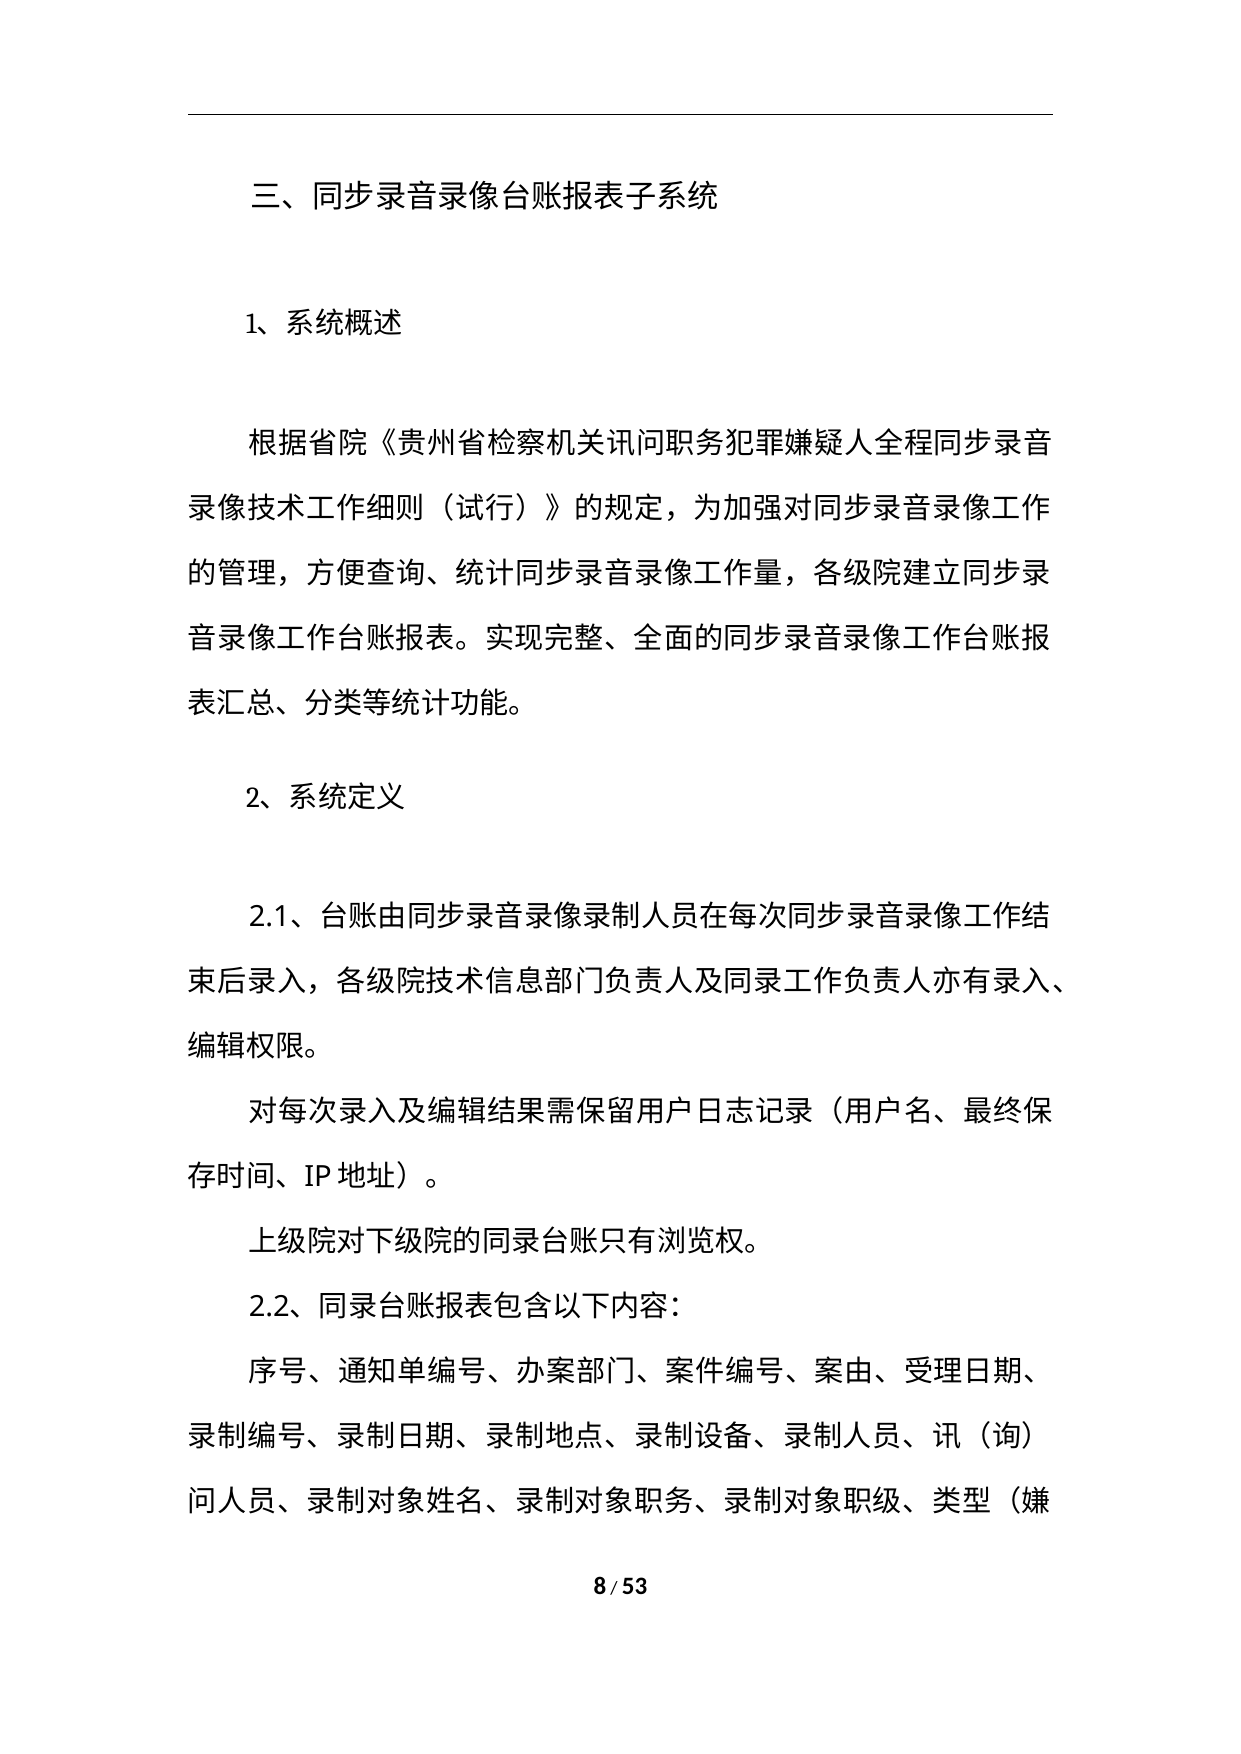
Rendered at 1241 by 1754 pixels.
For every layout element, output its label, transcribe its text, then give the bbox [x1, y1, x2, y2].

subtitle 2、系统定义 [187, 762, 1053, 827]
text 2.1、台账由同步录音录像录制人员在每次同步录音录像工作结束后录入，各级院技术信息部门负责人及同录工作负责人亦有录入、编辑权限。 [187, 881, 1053, 1076]
text 对每次录入及编辑结果需保留用户日志记录（用户名、最终保存时间、IP地址）。 [187, 1076, 1053, 1206]
text 根据省院《贵州省检察机关讯问职务犯罪嫌疑人全程同步录音录像技术工作细则（试行）》的规定，为加强对同步录音录像工作的管理，方便查询、统计同步录音录像工作量，各级院建立同步录音录像工作台账报表。实现完整、全面的同步录音录像工作台账报表汇总、分类等统计功能。 [187, 408, 1053, 733]
text 2.2、同录台账报表包含以下内容： [187, 1271, 1053, 1336]
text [187, 1336, 1053, 1531]
subtitle 三、同步录音录像台账报表子系统 [187, 161, 1053, 226]
text 上级院对下级院的同录台账只有浏览权。 [187, 1206, 1053, 1271]
subtitle 1、系统概述 [187, 288, 1053, 353]
